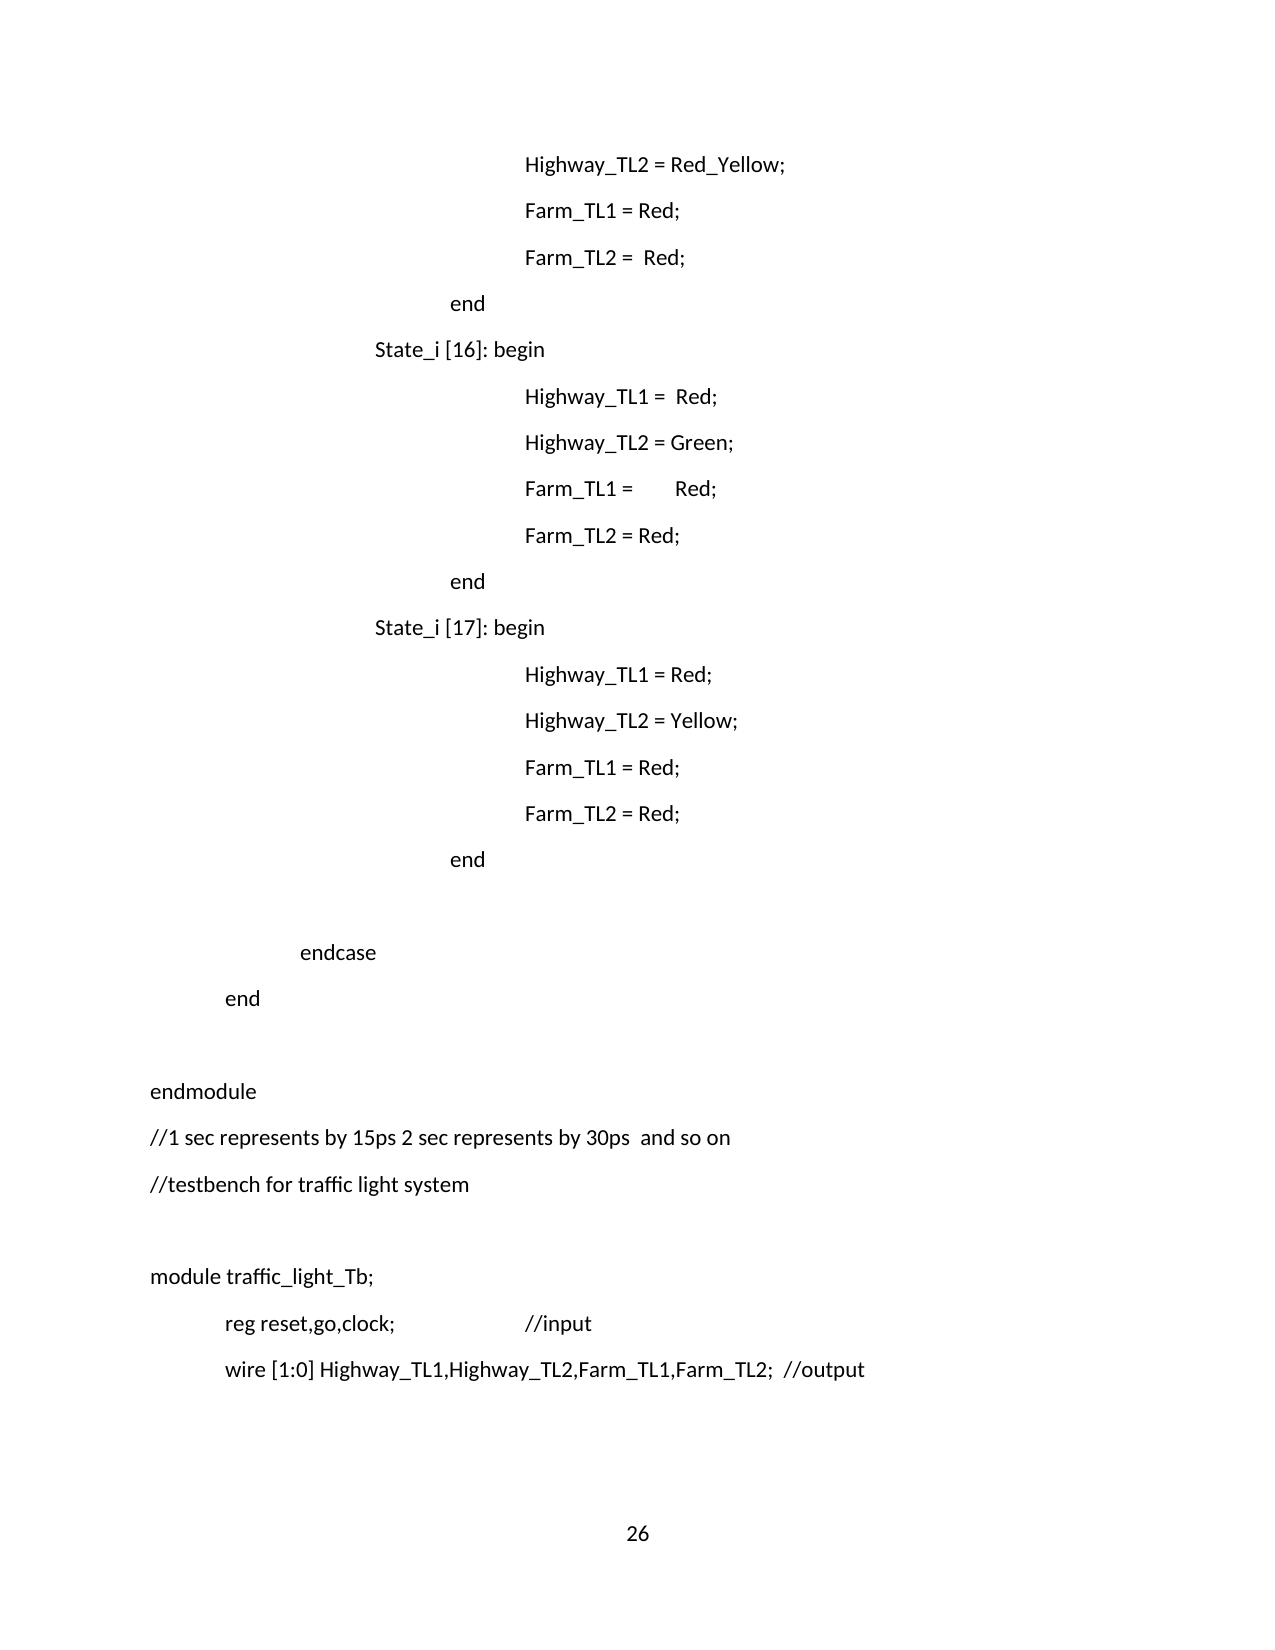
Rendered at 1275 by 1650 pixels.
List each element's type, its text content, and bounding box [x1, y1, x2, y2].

text //testbench for traffic light system [150, 1170, 1125, 1198]
text Highway_TL2 = Yellow; [150, 706, 1125, 734]
text Farm_TL2 = Red; [150, 799, 1125, 827]
text endmodule [150, 1077, 1125, 1105]
text wire [1:0] Highway_TL1,Highway_TL2,Farm_TL1,Farm_TL2; //output [150, 1355, 1125, 1383]
text Farm_TL2 = Red; [150, 243, 1125, 271]
text module traffic_light_Tb; [150, 1262, 1125, 1291]
text endcase [150, 938, 1125, 966]
text Highway_TL2 = Red_Yellow; [150, 150, 1125, 178]
text State_i [17]: begin [150, 613, 1125, 642]
text end [150, 289, 1125, 317]
text State_i [16]: begin [150, 335, 1125, 363]
text end [150, 567, 1125, 595]
text Farm_TL1 = Red; [150, 474, 1125, 502]
text end [150, 984, 1125, 1012]
text reg reset,go,clock; //input [150, 1309, 1125, 1337]
text Farm_TL1 = Red; [150, 196, 1125, 224]
text Highway_TL2 = Green; [150, 428, 1125, 456]
text end [150, 845, 1125, 873]
text Highway_TL1 = Red; [150, 382, 1125, 410]
text //1 sec represents by 15ps 2 sec represents by 30ps and so on [150, 1123, 1125, 1151]
text Farm_TL1 = Red; [150, 753, 1125, 781]
text Farm_TL2 = Red; [150, 521, 1125, 549]
text Highway_TL1 = Red; [150, 660, 1125, 688]
